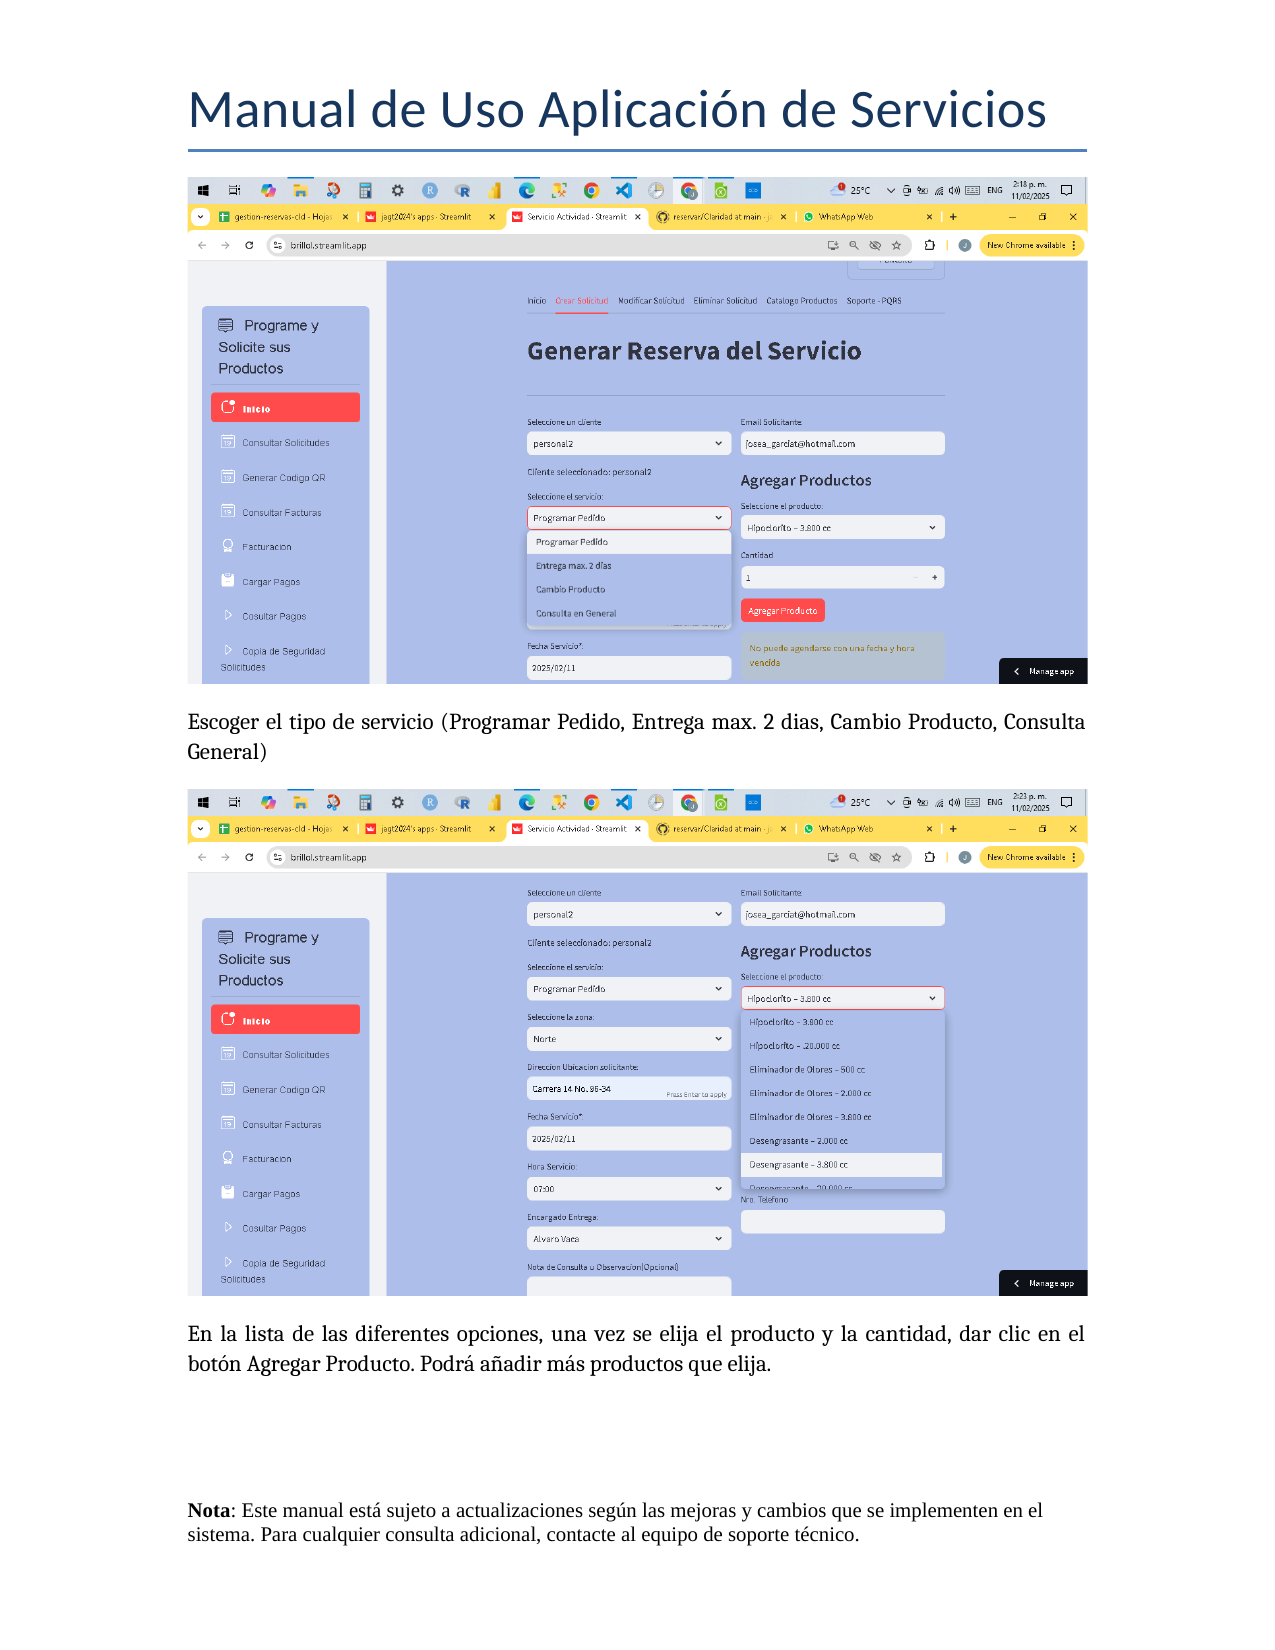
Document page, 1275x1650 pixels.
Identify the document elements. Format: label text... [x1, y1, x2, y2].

text En la lista de las diferentes opciones, una vez se elija el producto y la cantidad, dar clic en el botón Agregar Producto. Podrá añadir más productos que elija. [187, 1320, 1087, 1377]
picture [187, 177, 1088, 684]
text Escoger el tipo de servicio (Programar Pedido, Entrega max. 2 dias, Cambio Producto, Consulta General) [187, 708, 1087, 765]
picture [187, 789, 1088, 1296]
